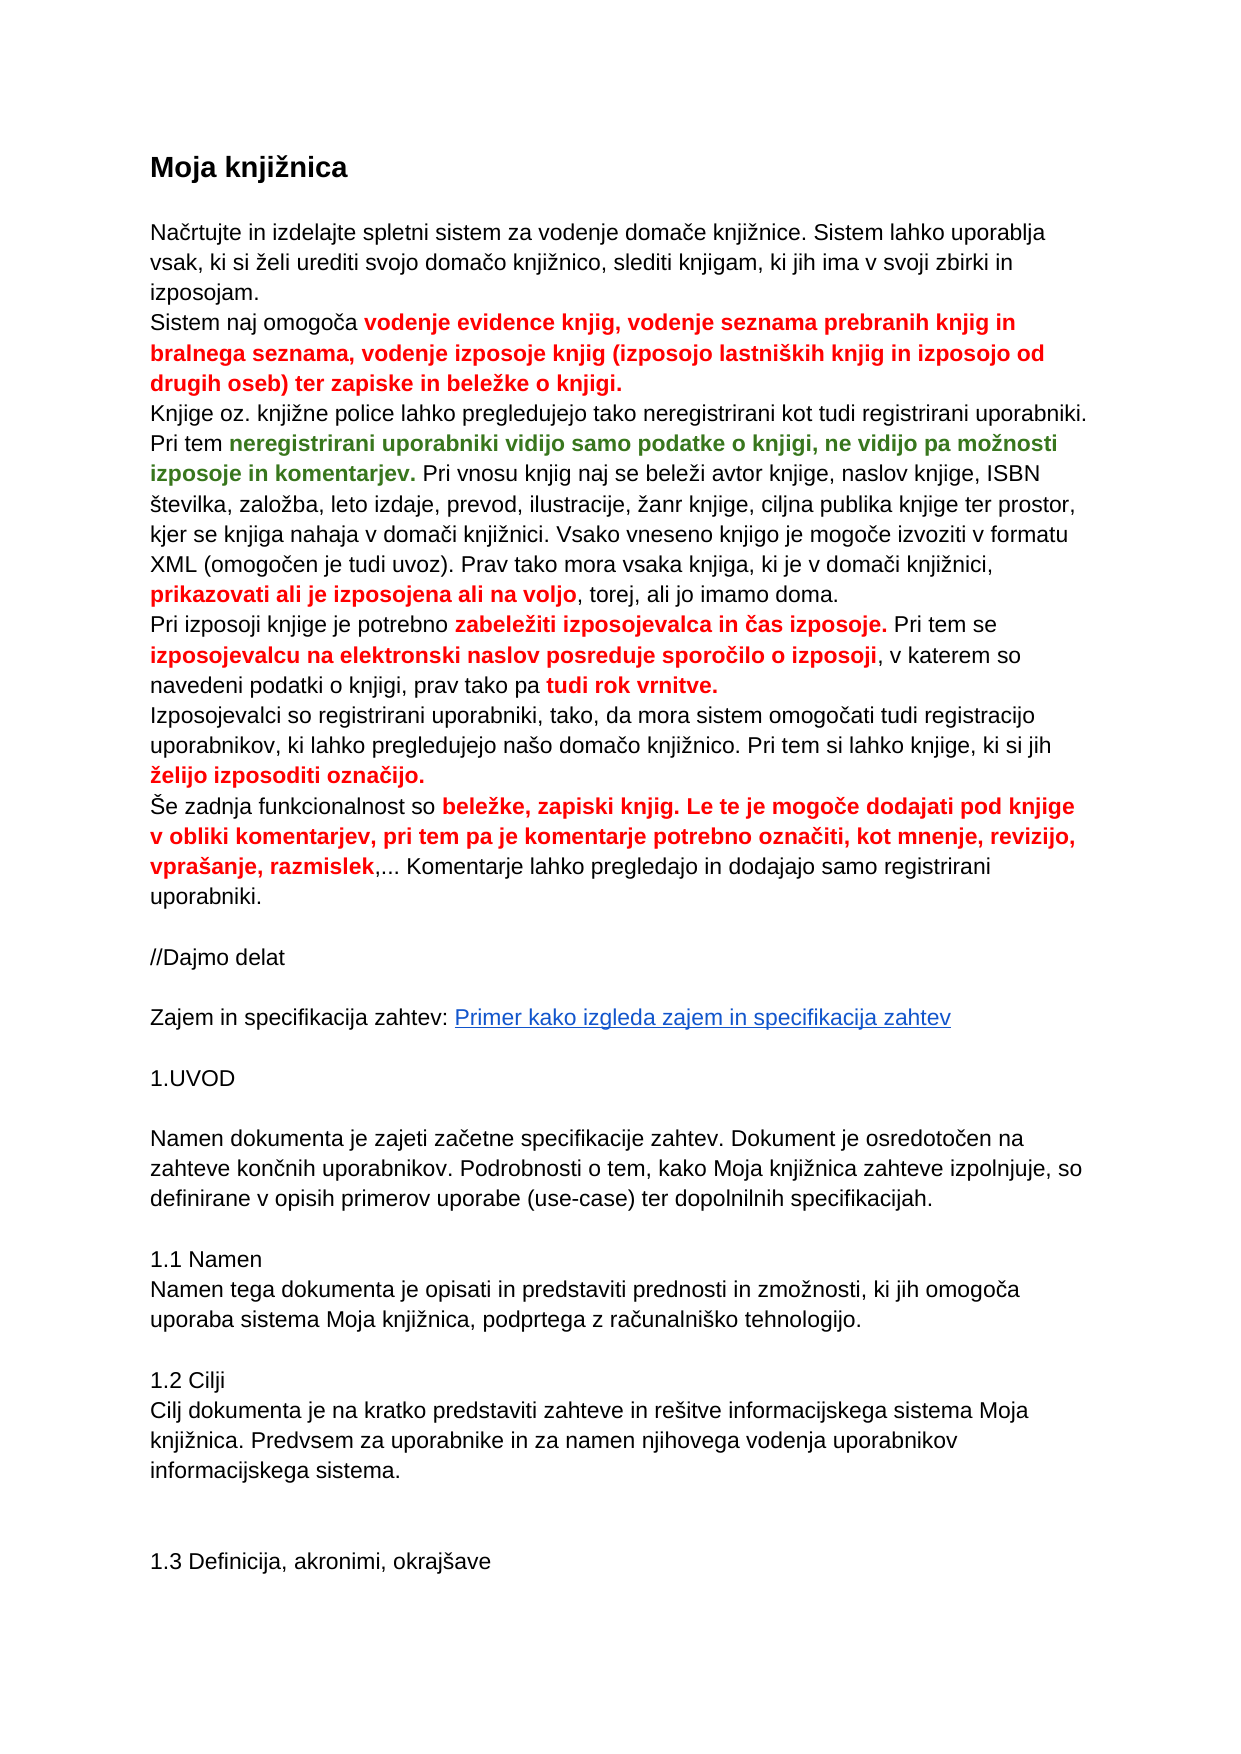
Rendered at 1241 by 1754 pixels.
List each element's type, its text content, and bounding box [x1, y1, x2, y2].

text Načrtujte in izdelajte spletni sistem za vodenje domače knjižnice. Sistem lahko uporablja vsak, ki si želi urediti svojo domačo knjižnico, slediti knjigam, ki jih ima v svoji zbirki in izposojam. Sistem naj omogoča vodenje evidence knjig, vodenje seznama prebranih knjig in bralnega seznama, vodenje izposoje knjig (izposojo lastniških knjig in izposojo od drugih oseb) ter zapiske in beležke o knjigi. Knjige oz. knjižne police lahko pregledujejo tako neregistrirani kot tudi registrirani uporabniki. Pri tem neregistrirani uporabniki vidijo samo podatke o knjigi, ne vidijo pa možnosti izposoje in komentarjev. Pri vnosu knjig naj se beleži avtor knjige, naslov knjige, ISBN številka, založba, leto izdaje, prevod, ilustracije, žanr knjige, ciljna publika knjige ter prostor, kjer se knjiga nahaja v domači knjižnici. Vsako vneseno knjigo je mogoče izvoziti v formatu XML (omogočen je tudi uvoz). Prav tako mora vsaka knjiga, ki je v domači knjižnici, prikazovati ali je izposojena ali na voljo, torej, ali jo imamo doma. Pri izposoji knjige je potrebno zabeležiti izposojevalca in čas izposoje. Pri tem se izposojevalcu na elektronski naslov posreduje sporočilo o izposoji, v katerem so navedeni podatki o knjigi, prav tako pa tudi rok vrnitve. Izposojevalci so registrirani uporabniki, tako, da mora sistem omogočati tudi registracijo uporabnikov, ki lahko pregledujejo našo domačo knjižnico. Pri tem si lahko knjige, ki si jih želijo izposoditi označijo. Še zadnja funkcionalnost so beležke, zapiski knjig. Le te je mogoče dodajati pod knjige v obliki komentarjev, pri tem pa je komentarje potrebno označiti, kot mnenje, revizijo, vprašanje, razmislek,... Komentarje lahko pregledajo in dodajajo samo registrirani uporabniki. [150, 188, 1090, 910]
text //Dajmo delat [150, 944, 1090, 970]
text Cilj dokumenta je na kratko predstaviti zahteve in rešitve informacijskega sistema Moja knjižnica. Predvsem za uporabnike in za namen njihovega vodenja uporabnikov informacijskega sistema. [150, 1397, 1090, 1484]
text 1.2 Cilji [150, 1367, 1090, 1393]
text Zajem in specifikacija zahtev: Primer kako izgleda zajem in specifikacija zahtev [150, 1004, 1090, 1031]
text Namen tega dokumenta je opisati in predstaviti prednosti in zmožnosti, ki jih omogoča uporaba sistema Moja knjižnica, podprtega z računalniško tehnologijo. [150, 1276, 1090, 1333]
text 1.3 Definicija, akronimi, okrajšave [150, 1548, 1090, 1574]
text Moja knjižnica [150, 150, 1090, 183]
text 1.1 Namen [150, 1246, 1090, 1272]
text Namen dokumenta je zajeti začetne specifikacije zahtev. Dokument je osredotočen na zahteve končnih uporabnikov. Podrobnosti o tem, kako Moja knjižnica zahteve izpolnjuje, so definirane v opisih primerov uporabe (use-case) ter dopolnilnih specifikacijah. [150, 1125, 1090, 1212]
text 1.UVOD [150, 1064, 1090, 1091]
